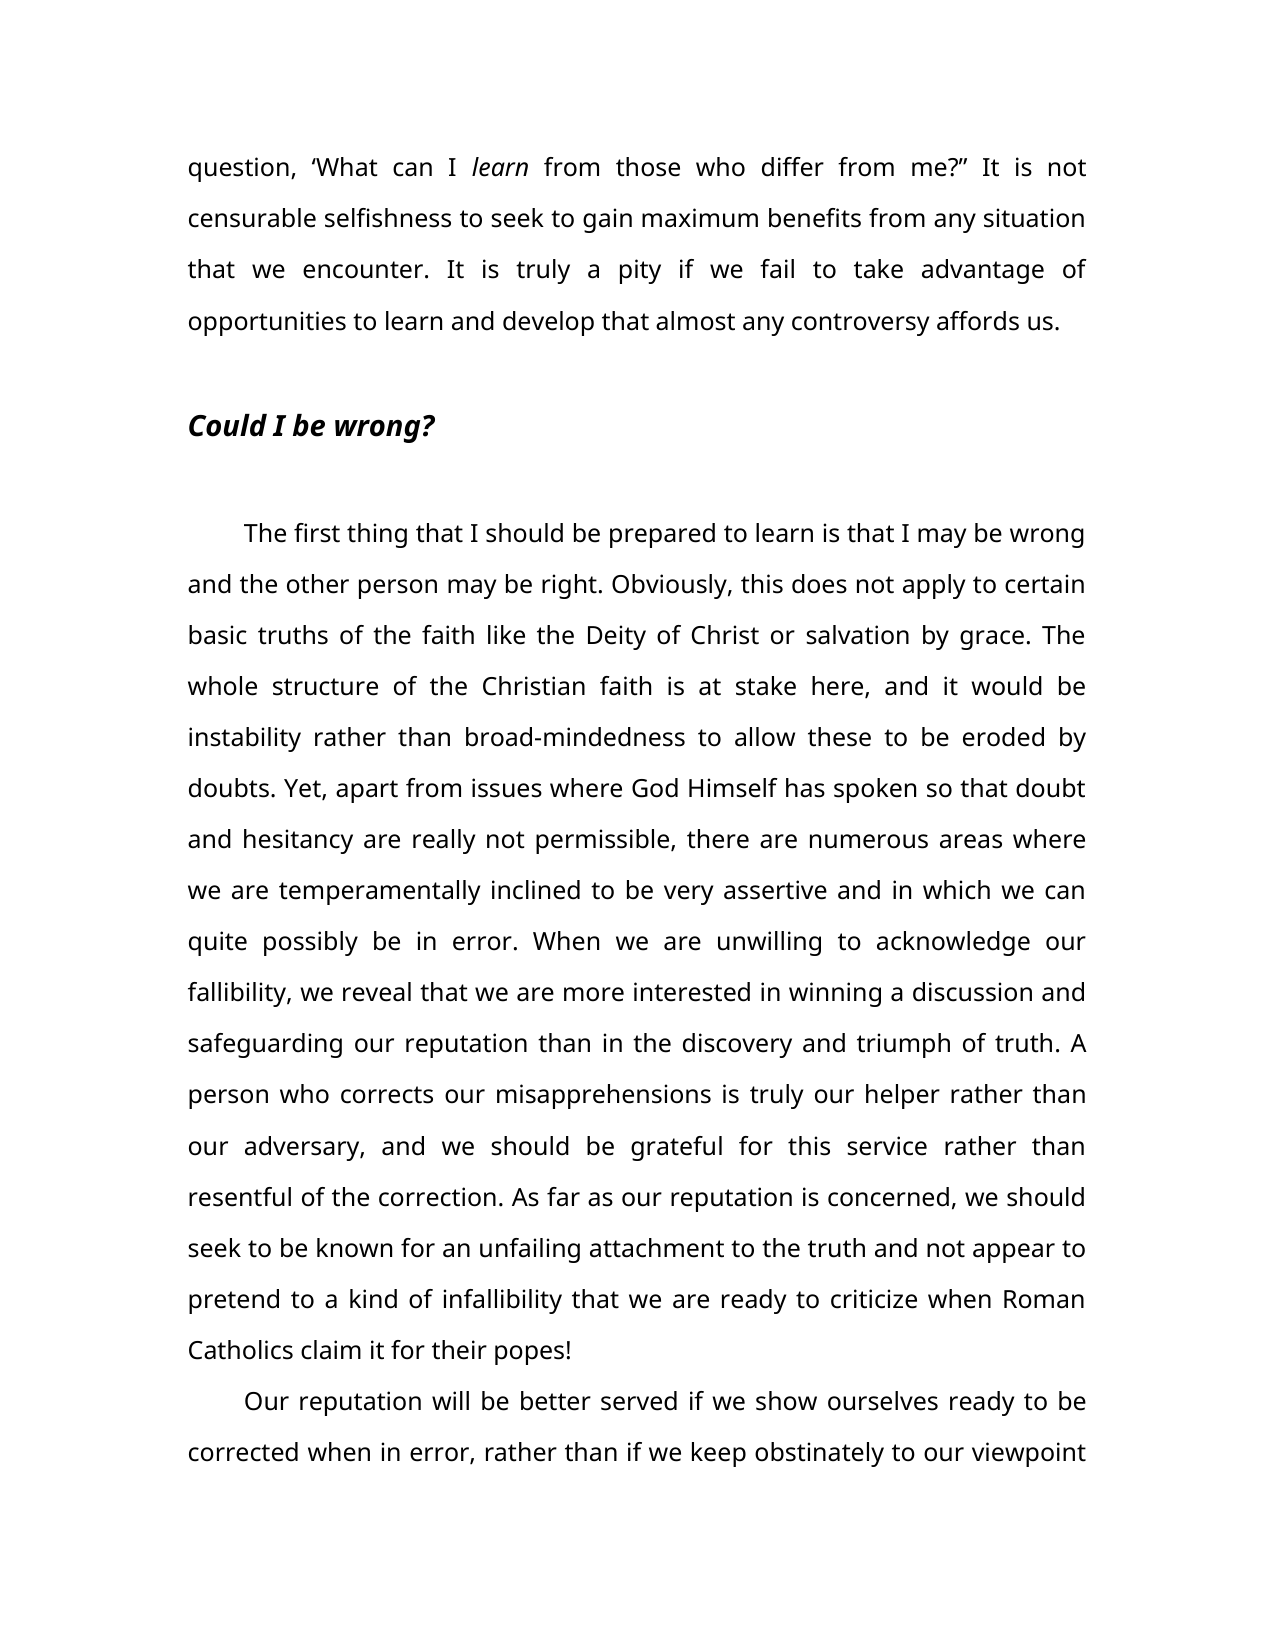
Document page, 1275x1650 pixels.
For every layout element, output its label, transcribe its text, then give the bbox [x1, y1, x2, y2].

text The first thing that I should be prepared to learn is that I may be wrong and the other person may be right. Obviously, this does not apply to certain basic truths of the faith like the Deity of Christ or salvation by grace. The whole structure of the Christian faith is at stake here, and it would be instability rather than broad-mindedness to allow these to be eroded by doubts. Yet, apart from issues where God Himself has spoken so that doubt and hesitancy are really not permissible, there are numerous areas where we are temperamentally inclined to be very assertive and in which we can quite possibly be in error. When we are unwilling to acknowledge our fallibility, we reveal that we are more interested in winning a discussion and safeguarding our reputation than in the discovery and triumph of truth. A person who corrects our misapprehensions is truly our helper rather than our adversary, and we should be grateful for this service rather than resentful of the correction. As far as our reputation is concerned, we should seek to be known for an unfailing attachment to the truth and not appear to pretend to a kind of infallibility that we are ready to criticize when Roman Catholics claim it for their popes! [187, 516, 1087, 1366]
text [187, 1383, 1087, 1468]
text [187, 150, 1087, 337]
text Could I be wrong? [187, 405, 1087, 445]
